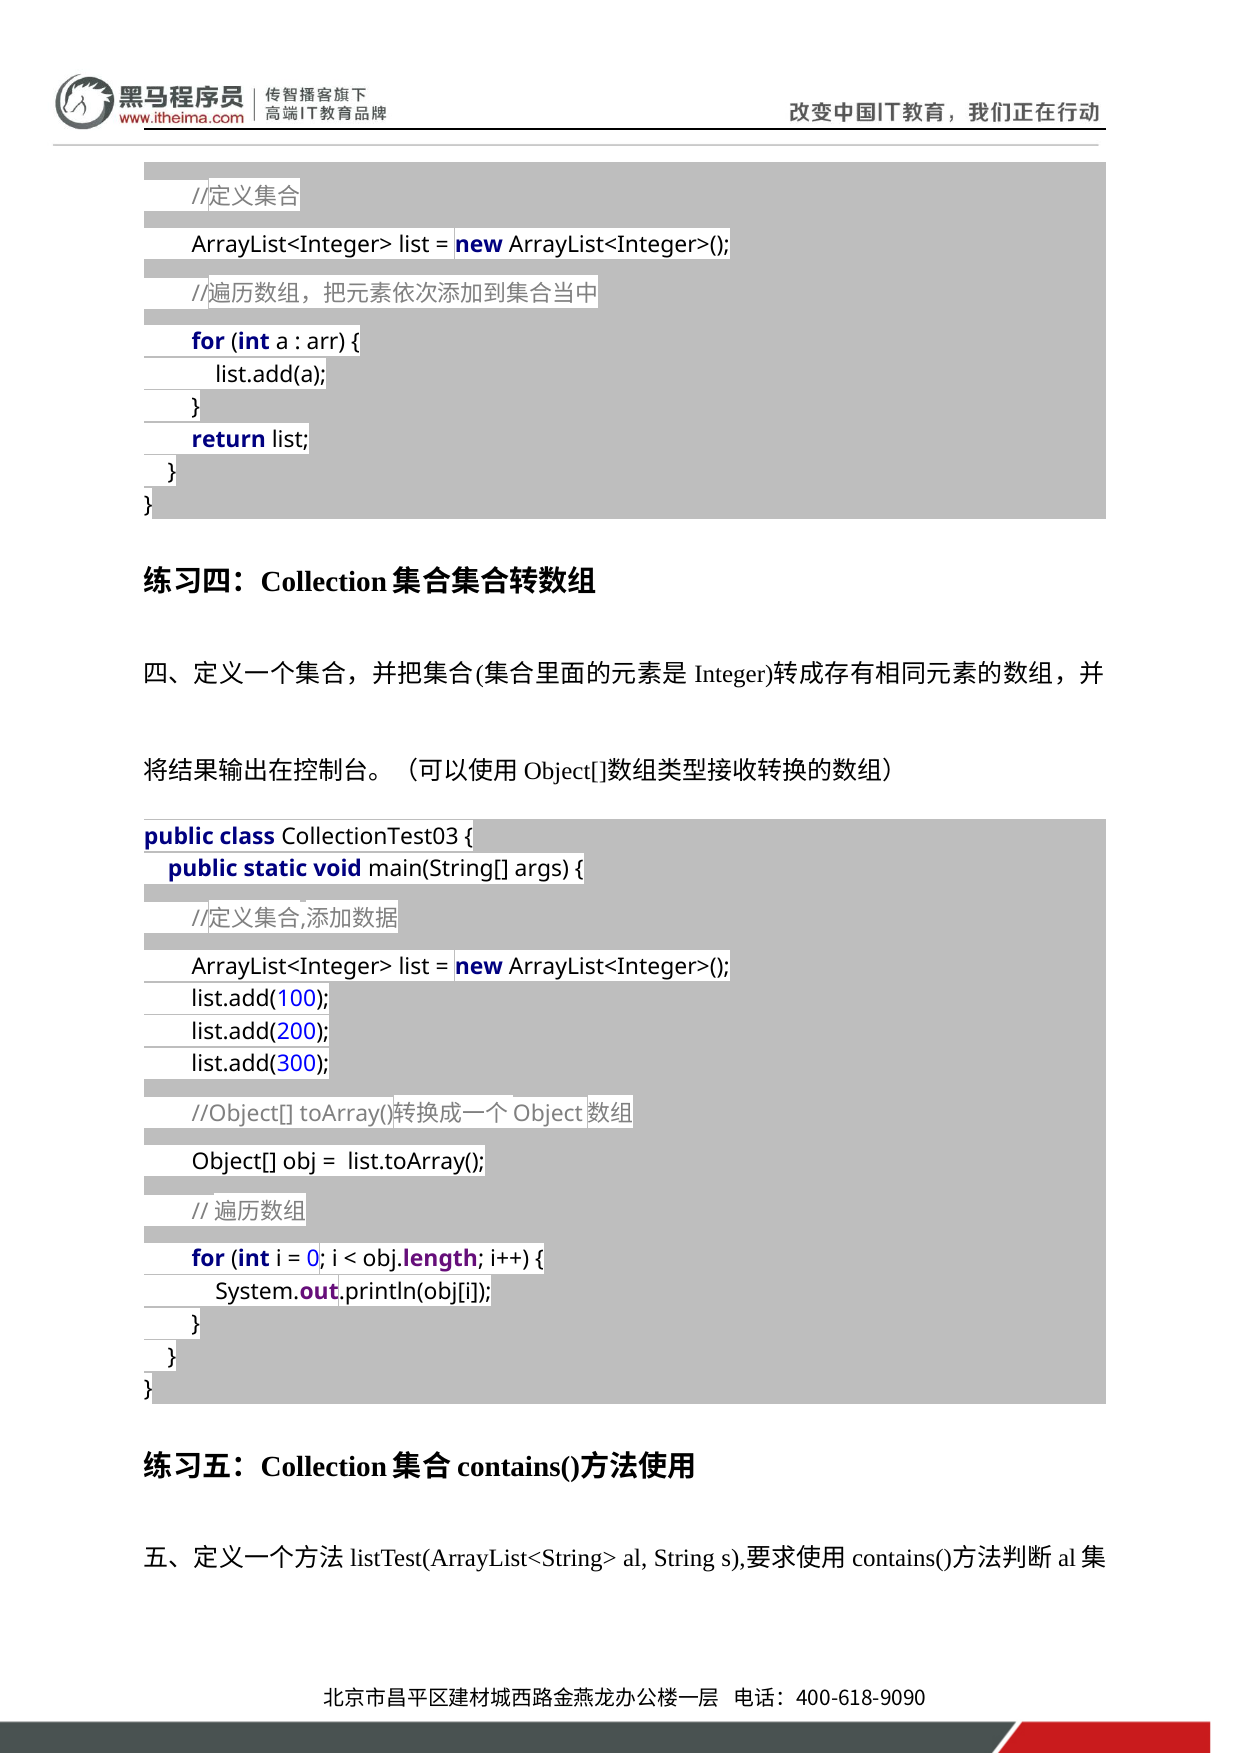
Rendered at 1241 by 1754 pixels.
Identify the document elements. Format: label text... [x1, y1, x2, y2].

subtitle 练习四：Collection集合集合转数组 [144, 547, 1106, 612]
list 定义一个方法listTest(ArrayList<String> al, String s),要求使用contains()方法判断al集合里面是否包含s。 [144, 1523, 1106, 1588]
picture [0, 3, 1202, 153]
list 定义一个集合，并把集合(集合里面的元素是Integer)转成存有相同元素的数组，并将结果输出在控制台。（可以使用Object[]数组类型接收转换的数组） [144, 639, 1106, 801]
text public class CollectionTest03 { public static void main(String[] args) { //定义集合,添加数据 ArrayList<Integer> list = new ArrayList<Integer>(); list.add(100); list.add(200); list.add(300); //Object[] toArray()转换成一个Object数组 Object[] obj = list.toArray(); // 遍历数组 for (int i = 0; i < obj.length; i++) { System.out.println(obj[i]); } } } [144, 819, 1106, 1404]
picture [0, 1662, 1211, 1753]
subtitle 练习五：Collection集合contains()方法使用 [144, 1431, 1106, 1496]
